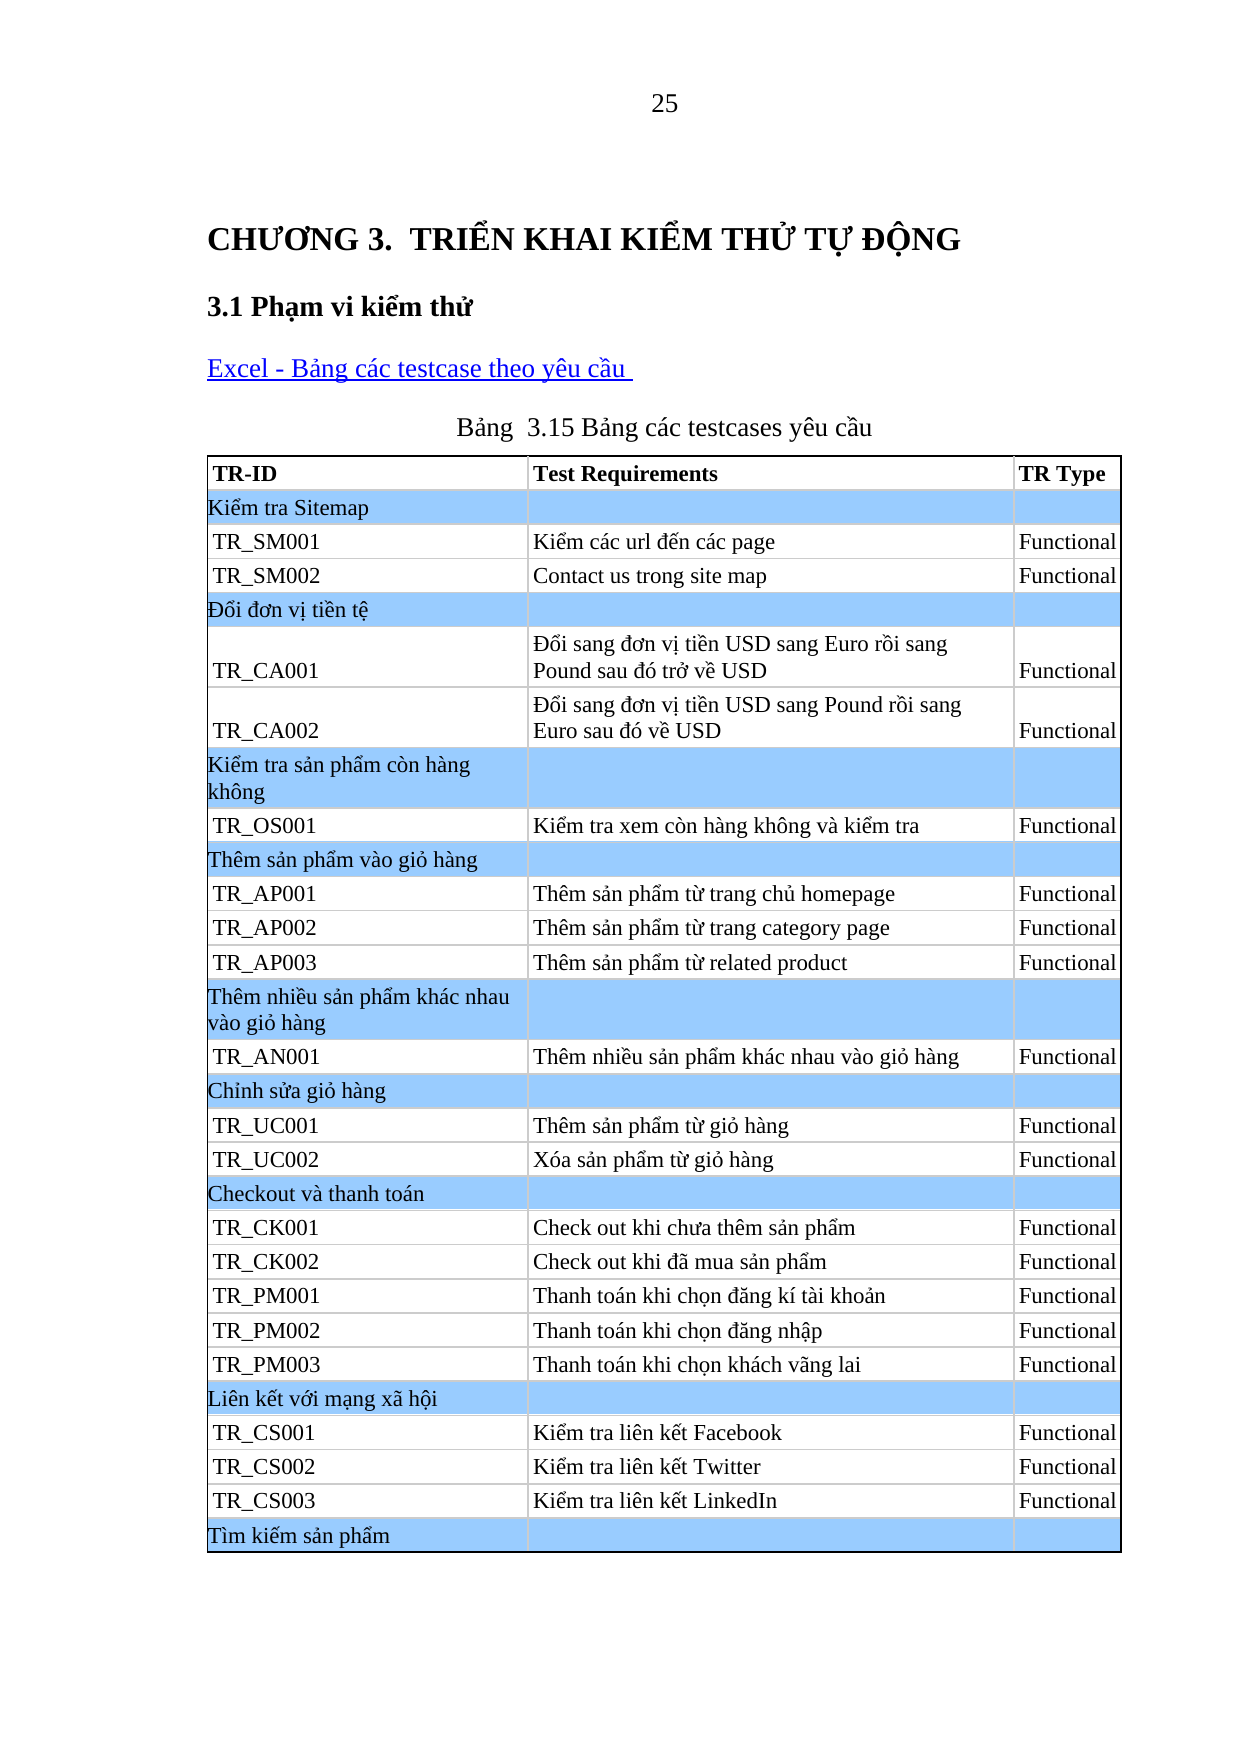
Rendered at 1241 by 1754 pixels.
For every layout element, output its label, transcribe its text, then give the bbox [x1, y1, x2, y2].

table_cell Kiểm tra liên kết Facebook [529, 1416, 1013, 1449]
table_cell Functional [1015, 1485, 1120, 1517]
subtitle TRIỂN KHAI KIỂM THỬ TỰ ĐỘNG [207, 219, 1122, 258]
table_cell Kiểm các url đến các page [529, 525, 1013, 557]
text Excel - Bảng các testcase theo yêu cầu [207, 352, 1122, 383]
table_cell Functional [1015, 1040, 1120, 1073]
table_cell Checkout và thanh toán [208, 1177, 527, 1209]
table_cell Functional [1015, 1416, 1120, 1449]
table_cell Kiểm tra sản phẩm còn hàng không [208, 748, 527, 807]
table_cell TR_AP001 [208, 877, 527, 910]
table_cell Functional [1015, 911, 1120, 944]
table_cell [1015, 593, 1120, 626]
table_header Test Requirements [529, 457, 1013, 489]
table_cell Thanh toán khi chọn khách vãng lai [529, 1348, 1013, 1380]
table_cell Thêm sản phẩm từ giỏ hàng [529, 1109, 1013, 1141]
table_cell Functional [1015, 1211, 1120, 1244]
table_cell Functional [1015, 1348, 1120, 1380]
table_cell [529, 593, 1013, 626]
table_cell TR_AN001 [208, 1040, 527, 1073]
table_cell [529, 748, 1013, 807]
table_cell Functional [1015, 1450, 1120, 1483]
table_cell Thêm nhiều sản phẩm khác nhau vào giỏ hàng [208, 980, 527, 1039]
table_cell [1015, 1519, 1120, 1551]
table_header TR Type [1015, 457, 1120, 489]
table_cell [1015, 1075, 1120, 1107]
table_cell [529, 1075, 1013, 1107]
table_cell Functional [1015, 809, 1120, 841]
table_cell TR_CS001 [208, 1416, 527, 1449]
table_cell TR_OS001 [208, 809, 527, 841]
table_cell Liên kết với mạng xã hội [208, 1382, 527, 1414]
table_cell [529, 1519, 1013, 1551]
table_cell TR_CA002 [208, 688, 527, 747]
table_cell TR_PM001 [208, 1280, 527, 1312]
table_cell [1015, 1177, 1120, 1209]
table_cell TR_SM002 [208, 559, 527, 592]
table_cell TR_AP002 [208, 911, 527, 944]
table_cell Kiểm tra Sitemap [208, 491, 527, 523]
table_cell Tìm kiếm sản phẩm [208, 1519, 527, 1551]
table_cell TR_UC001 [208, 1109, 527, 1141]
table_cell Functional [1015, 1314, 1120, 1346]
table_cell Thêm sản phẩm từ related product [529, 946, 1013, 978]
table_cell Kiểm tra liên kết LinkedIn [529, 1485, 1013, 1517]
subtitle Phạm vi kiểm thử [207, 289, 1122, 323]
table_cell Functional [1015, 1109, 1120, 1141]
table_cell [529, 980, 1013, 1039]
table_cell TR_AP003 [208, 946, 527, 978]
table_header TR-ID [208, 457, 527, 489]
table_cell [529, 1382, 1013, 1414]
table_cell [1015, 843, 1120, 876]
table_cell Functional [1015, 525, 1120, 557]
table_cell TR_UC002 [208, 1143, 527, 1175]
table_cell [1015, 491, 1120, 523]
table_cell Đổi đơn vị tiền tệ [208, 593, 527, 626]
table_cell Check out khi chưa thêm sản phẩm [529, 1211, 1013, 1244]
table_cell Functional [1015, 627, 1120, 686]
table_cell Xóa sản phẩm từ giỏ hàng [529, 1143, 1013, 1175]
table_cell Thêm nhiều sản phẩm khác nhau vào giỏ hàng [529, 1040, 1013, 1073]
table_cell Functional [1015, 1245, 1120, 1278]
table_cell [529, 1177, 1013, 1209]
table_cell [1015, 980, 1120, 1039]
table_cell Kiểm tra liên kết Twitter [529, 1450, 1013, 1483]
table_cell Thanh toán khi chọn đăng nhập [529, 1314, 1013, 1346]
table_cell [1015, 748, 1120, 807]
table_cell Kiểm tra xem còn hàng không và kiểm tra [529, 809, 1013, 841]
table_cell Functional [1015, 688, 1120, 747]
table_cell Functional [1015, 1280, 1120, 1312]
table_cell Đổi sang đơn vị tiền USD sang Euro rồi sang Pound sau đó trở về USD [529, 627, 1013, 686]
table_cell Contact us trong site map [529, 559, 1013, 592]
table_cell Thanh toán khi chọn đăng kí tài khoản [529, 1280, 1013, 1312]
table_cell Functional [1015, 877, 1120, 910]
table_cell Thêm sản phẩm từ trang chủ homepage [529, 877, 1013, 910]
table_cell TR_SM001 [208, 525, 527, 557]
table_cell [529, 491, 1013, 523]
table_cell TR_PM002 [208, 1314, 527, 1346]
table_cell TR_CS003 [208, 1485, 527, 1517]
table_cell Thêm sản phẩm từ trang category page [529, 911, 1013, 944]
table_cell Functional [1015, 1143, 1120, 1175]
table_cell Check out khi đã mua sản phẩm [529, 1245, 1013, 1278]
table_cell TR_PM003 [208, 1348, 527, 1380]
table_cell [1015, 1382, 1120, 1414]
table_cell Đổi sang đơn vị tiền USD sang Pound rồi sang Euro sau đó về USD [529, 688, 1013, 747]
table_cell TR_CS002 [208, 1450, 527, 1483]
table_cell TR_CK001 [208, 1211, 527, 1244]
table_cell Functional [1015, 559, 1120, 592]
table_cell Chỉnh sửa giỏ hàng [208, 1075, 527, 1107]
table_cell Thêm sản phẩm vào giỏ hàng [208, 843, 527, 876]
table_cell Functional [1015, 946, 1120, 978]
table_cell TR_CK002 [208, 1245, 527, 1278]
table_cell [529, 843, 1013, 876]
table_cell TR_CA001 [208, 627, 527, 686]
